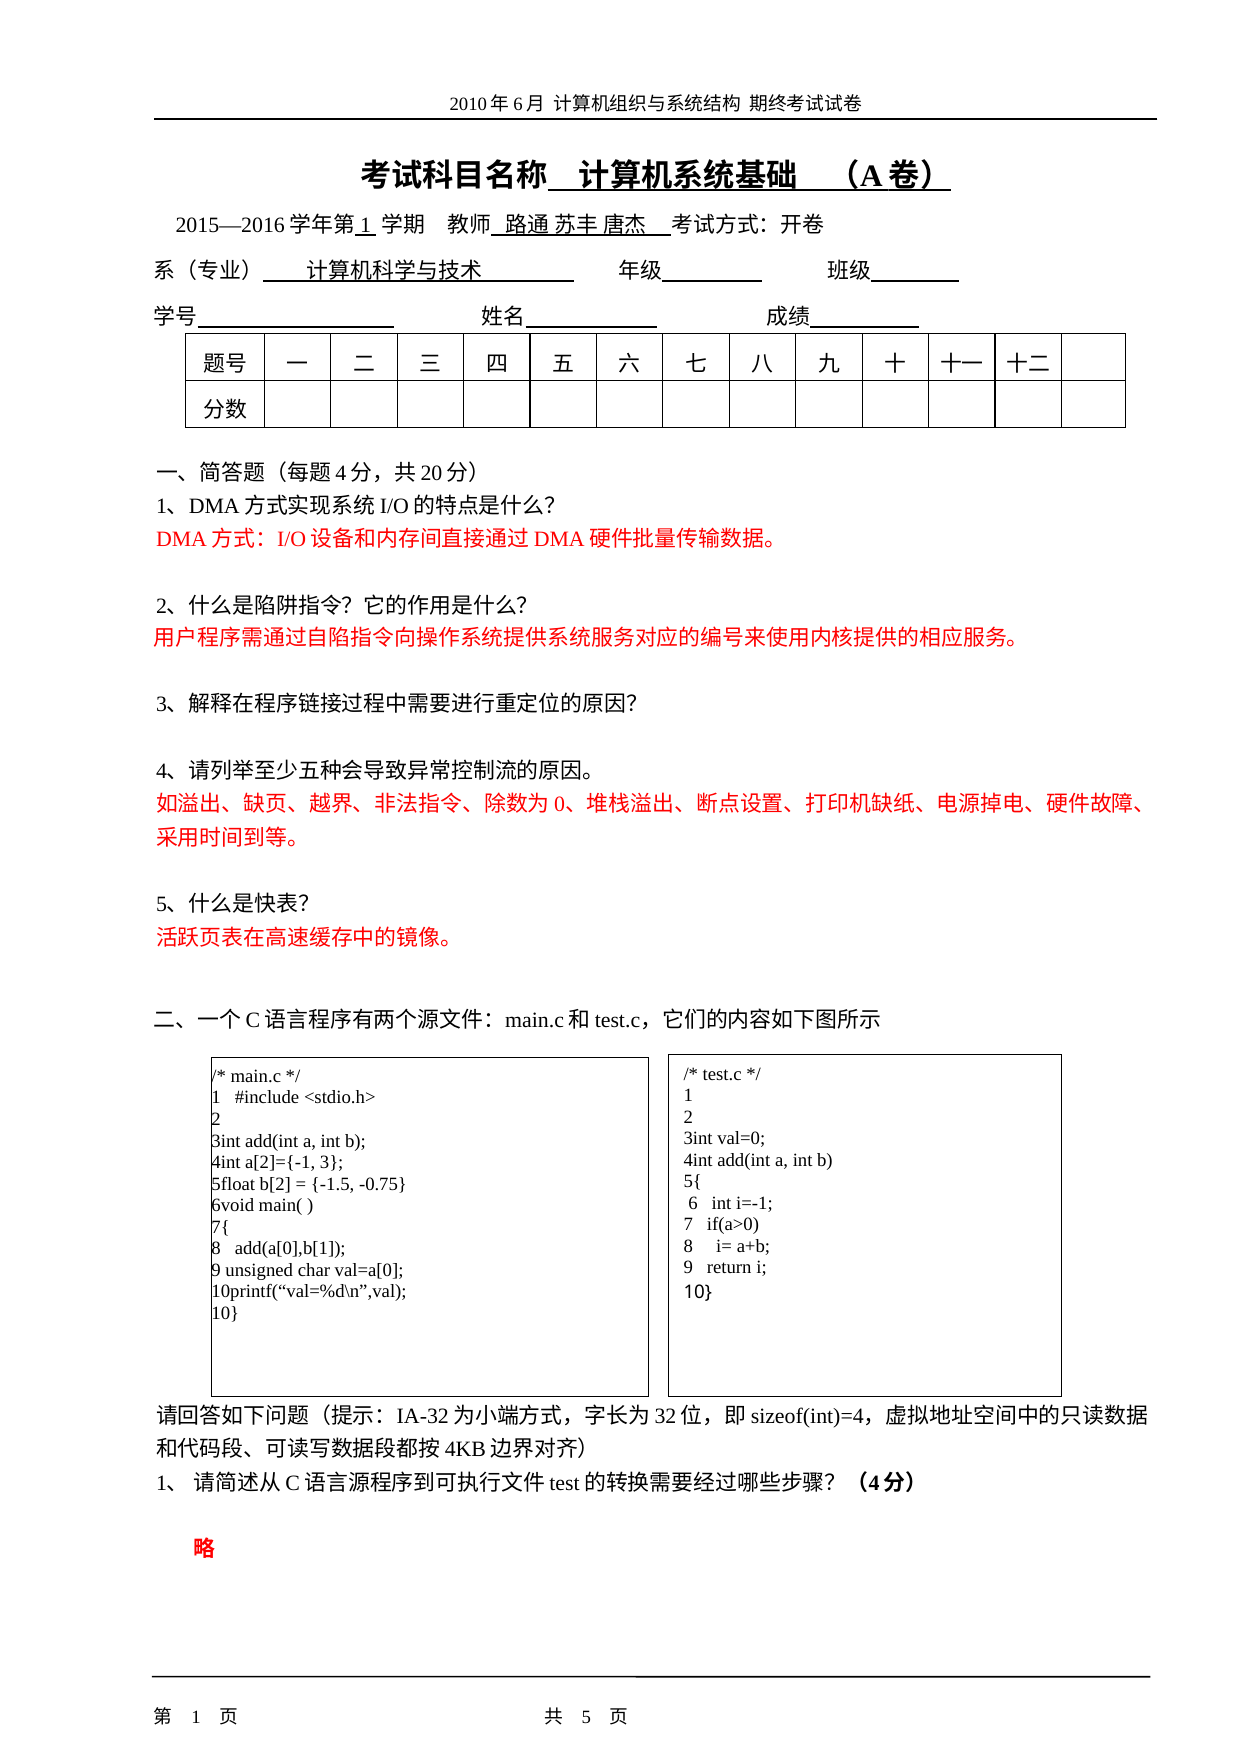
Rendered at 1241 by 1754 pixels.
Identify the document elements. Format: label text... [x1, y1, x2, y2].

text 3、解释在程序链接过程中需要进行重定位的原因？ [156, 685, 1157, 718]
text 系（专业） 计算机科学与技术 年级 班级 [153, 242, 1157, 287]
table_cell [398, 381, 463, 427]
text 2015—2016学年第 1 学期 教师 路通 苏丰 唐杰 考试方式：开卷 [153, 196, 1157, 242]
text DMA方式：I/O设备和内存间直接通过DMA硬件批量传输数据。 [156, 520, 1157, 553]
table_cell [929, 381, 994, 427]
table_header 九 [796, 334, 862, 380]
table_cell [531, 381, 596, 427]
text 二、一个C语言程序有两个源文件：main.c和test.c，它们的内容如下图所示 [153, 1002, 1157, 1034]
table_cell [863, 381, 928, 427]
table_header 题号 [186, 334, 264, 380]
list 请简述从C语言源程序到可执行文件test的转换需要经过哪些步骤？（4分） [156, 1463, 1157, 1497]
text 如溢出、缺页、越界、非法指令、除数为0、堆栈溢出、断点设置、打印机缺纸、电源掉电、硬件故障、采用时间到等。 [156, 785, 1157, 852]
text 略 [193, 1530, 1157, 1563]
text 一、简答题（每题4分，共20分） [156, 453, 1157, 487]
text 2、什么是陷阱指令？它的作用是什么？ [156, 587, 1157, 620]
table_header 三 [398, 334, 463, 380]
table_cell [1062, 381, 1125, 427]
table_cell [464, 381, 529, 427]
text 1、DMA方式实现系统I/O的特点是什么？ [156, 487, 1157, 520]
text 学号 姓名 成绩 [153, 287, 1157, 333]
table_cell 分数 [186, 381, 264, 427]
table_cell [796, 381, 862, 427]
table_cell [730, 381, 795, 427]
table_header 二 [331, 334, 397, 380]
text 活跃页表在高速缓存中的镜像。 [156, 918, 1157, 952]
table_cell [996, 381, 1061, 427]
text 5、什么是快表？ [156, 885, 1157, 918]
text 考试科目名称 计算机系统基础 （A卷） [153, 150, 1157, 196]
table_header 四 [464, 334, 529, 380]
table_cell [331, 381, 397, 427]
table_header 五 [531, 334, 596, 380]
table_header 六 [597, 334, 662, 380]
table_cell [265, 381, 330, 427]
table_header 十二 [996, 334, 1061, 380]
table_header 十一 [929, 334, 994, 380]
text 用户程序需通过自陷指令向操作系统提供系统服务对应的编号来使用内核提供的相应服务。 [153, 620, 1157, 652]
text 4、请列举至少五种会导致异常控制流的原因。 [156, 752, 1157, 785]
table_header 一 [265, 334, 330, 380]
table_header [1062, 334, 1125, 380]
table_cell [663, 381, 729, 427]
table_header 八 [730, 334, 795, 380]
table_header 十 [863, 334, 928, 380]
text 请回答如下问题（提示：IA-32为小端方式，字长为32位，即sizeof(int)=4，虚拟地址空间中的只读数据和代码段、可读写数据段都按4KB边界对齐） [156, 1034, 1157, 1463]
table_cell [597, 381, 662, 427]
table_header 七 [663, 334, 729, 380]
